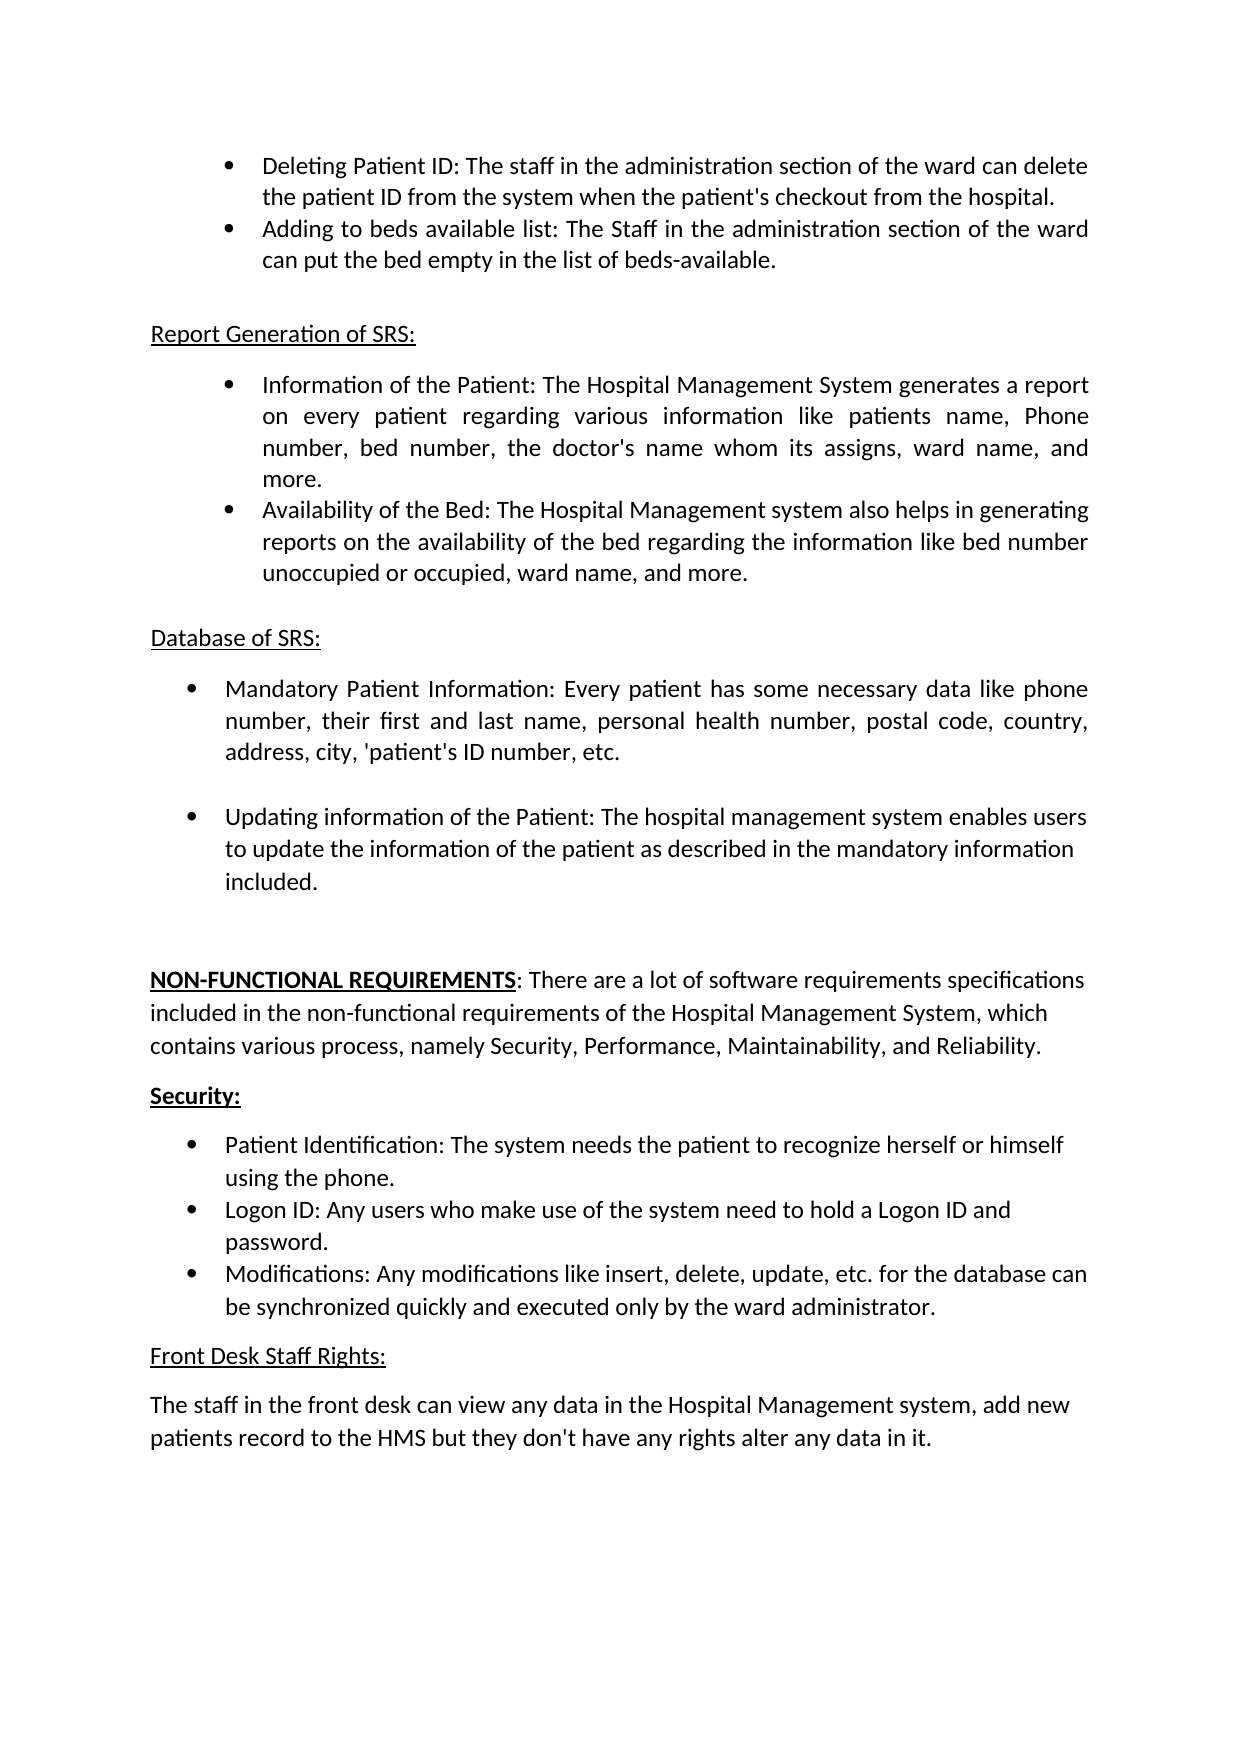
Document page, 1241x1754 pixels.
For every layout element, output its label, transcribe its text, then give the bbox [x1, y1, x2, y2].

text The staff in the front desk can view any data in the Hospital Management system, add new patients record to the HMS but they don't have any rights alter any data in it. [150, 1389, 1090, 1453]
list Deleting Patient ID: The staff in the administration section of the ward can delete the patient ID from the system when the patient's checkout from the hospital. [224, 150, 1090, 212]
list Adding to beds available list: The Staff in the administration section of the ward can put the bed empty in the list of beds-available. [224, 213, 1090, 274]
text NON-FUNCTIONAL REQUIREMENTS: There are a lot of software requirements specifications included in the non-functional requirements of the Hospital Management System, which contains various process, namely Security, Performance, Maintainability, and Reliability. [150, 964, 1090, 1061]
list Availability of the Bed: The Hospital Management system also helps in generating reports on the availability of the bed regarding the information like bed number unoccupied or occupied, ward name, and more. [224, 494, 1090, 588]
list Updating information of the Patient: The hospital management system enables users to update the information of the patient as described in the mandatory information included. [187, 801, 1090, 896]
list Logon ID: Any users who make use of the system need to hold a Logon ID and password. [187, 1194, 1090, 1257]
text Report Generation of SRS: [151, 318, 1090, 349]
list Information of the Patient: The Hospital Management System generates a report on every patient regarding various information like patients name, Phone number, bed number, the doctor's name whom its assigns, ward name, and more. [224, 369, 1090, 494]
text Database of SRS: [151, 622, 1090, 653]
list Mandatory Patient Information: Every patient has some necessary data like phone number, their first and last name, personal health number, postal code, country, address, city, 'patient's ID number, etc. [187, 673, 1090, 767]
text Front Desk Staff Rights: [150, 1340, 1090, 1370]
list Modifications: Any modifications like insert, delete, update, etc. for the database can be synchronized quickly and executed only by the ward administrator. [187, 1259, 1090, 1321]
text Security: [150, 1080, 1090, 1110]
list Patient Identification: The system needs the patient to recognize herself or himself using the phone. [187, 1129, 1090, 1192]
